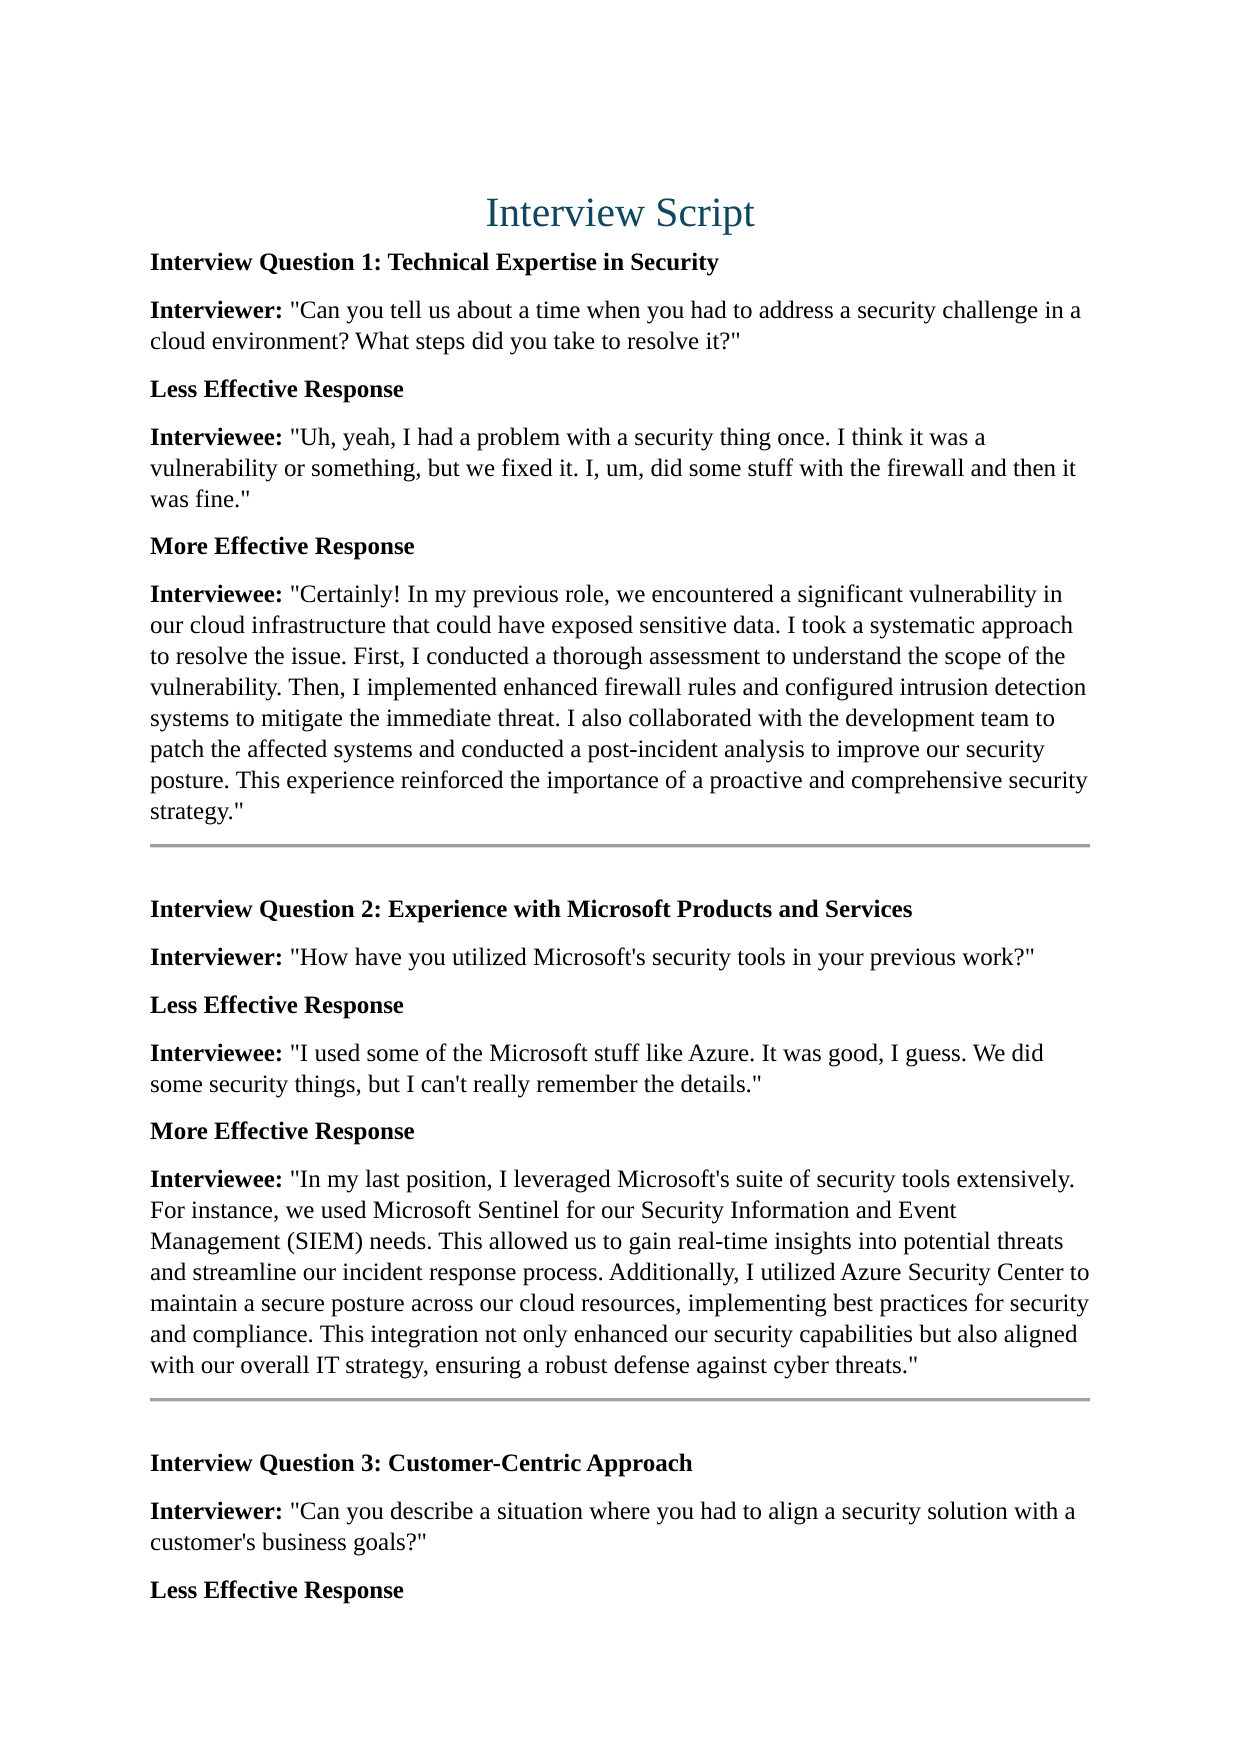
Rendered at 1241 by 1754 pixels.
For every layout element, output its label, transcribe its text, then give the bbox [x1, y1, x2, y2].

subtitle Interview Script [150, 187, 1090, 235]
text Interview Question 2: Experience with Microsoft Products and Services [150, 894, 1090, 923]
text More Effective Response [150, 531, 1090, 560]
text Interview Question 1: Technical Expertise in Security [150, 247, 1090, 276]
text Interviewer: "Can you tell us about a time when you had to address a security challenge in a cloud environment? What steps did you take to resolve it?" [150, 295, 1090, 355]
text Interviewer: "Can you describe a situation where you had to align a security solution with a customer's business goals?" [150, 1496, 1090, 1556]
text More Effective Response [150, 1116, 1090, 1145]
text Interviewee: "In my last position, I leveraged Microsoft's suite of security tools extensively. For instance, we used Microsoft Sentinel for our Security Information and Event Management (SIEM) needs. This allowed us to gain real-time insights into potential threats and streamline our incident response process. Additionally, I utilized Azure Security Center to maintain a secure posture across our cloud resources, implementing best practices for security and compliance. This integration not only enhanced our security capabilities but also aligned with our overall IT strategy, ensuring a robust defense against cyber threats." [150, 1164, 1090, 1379]
text Interviewee: "Certainly! In my previous role, we encountered a significant vulnerability in our cloud infrastructure that could have exposed sensitive data. I took a systematic approach to resolve the issue. First, I conducted a thorough assessment to understand the scope of the vulnerability. Then, I implemented enhanced firewall rules and configured intrusion detection systems to mitigate the immediate threat. I also collaborated with the development team to patch the affected systems and conducted a post-incident analysis to improve our security posture. This experience reinforced the importance of a proactive and comprehensive security strategy." [150, 579, 1090, 825]
text Less Effective Response [150, 990, 1090, 1019]
text Interviewer: "How have you utilized Microsoft's security tools in your previous work?" [150, 942, 1090, 971]
text Interviewee: "I used some of the Microsoft stuff like Azure. It was good, I guess. We did some security things, but I can't really remember the details." [150, 1038, 1090, 1097]
text Less Effective Response [150, 374, 1090, 403]
text Interviewee: "Uh, yeah, I had a problem with a security thing once. I think it was a vulnerability or something, but we fixed it. I, um, did some stuff with the firewall and then it was fine." [150, 422, 1090, 512]
text Interview Question 3: Customer-Centric Approach [150, 1448, 1090, 1477]
text Less Effective Response [150, 1575, 1090, 1604]
